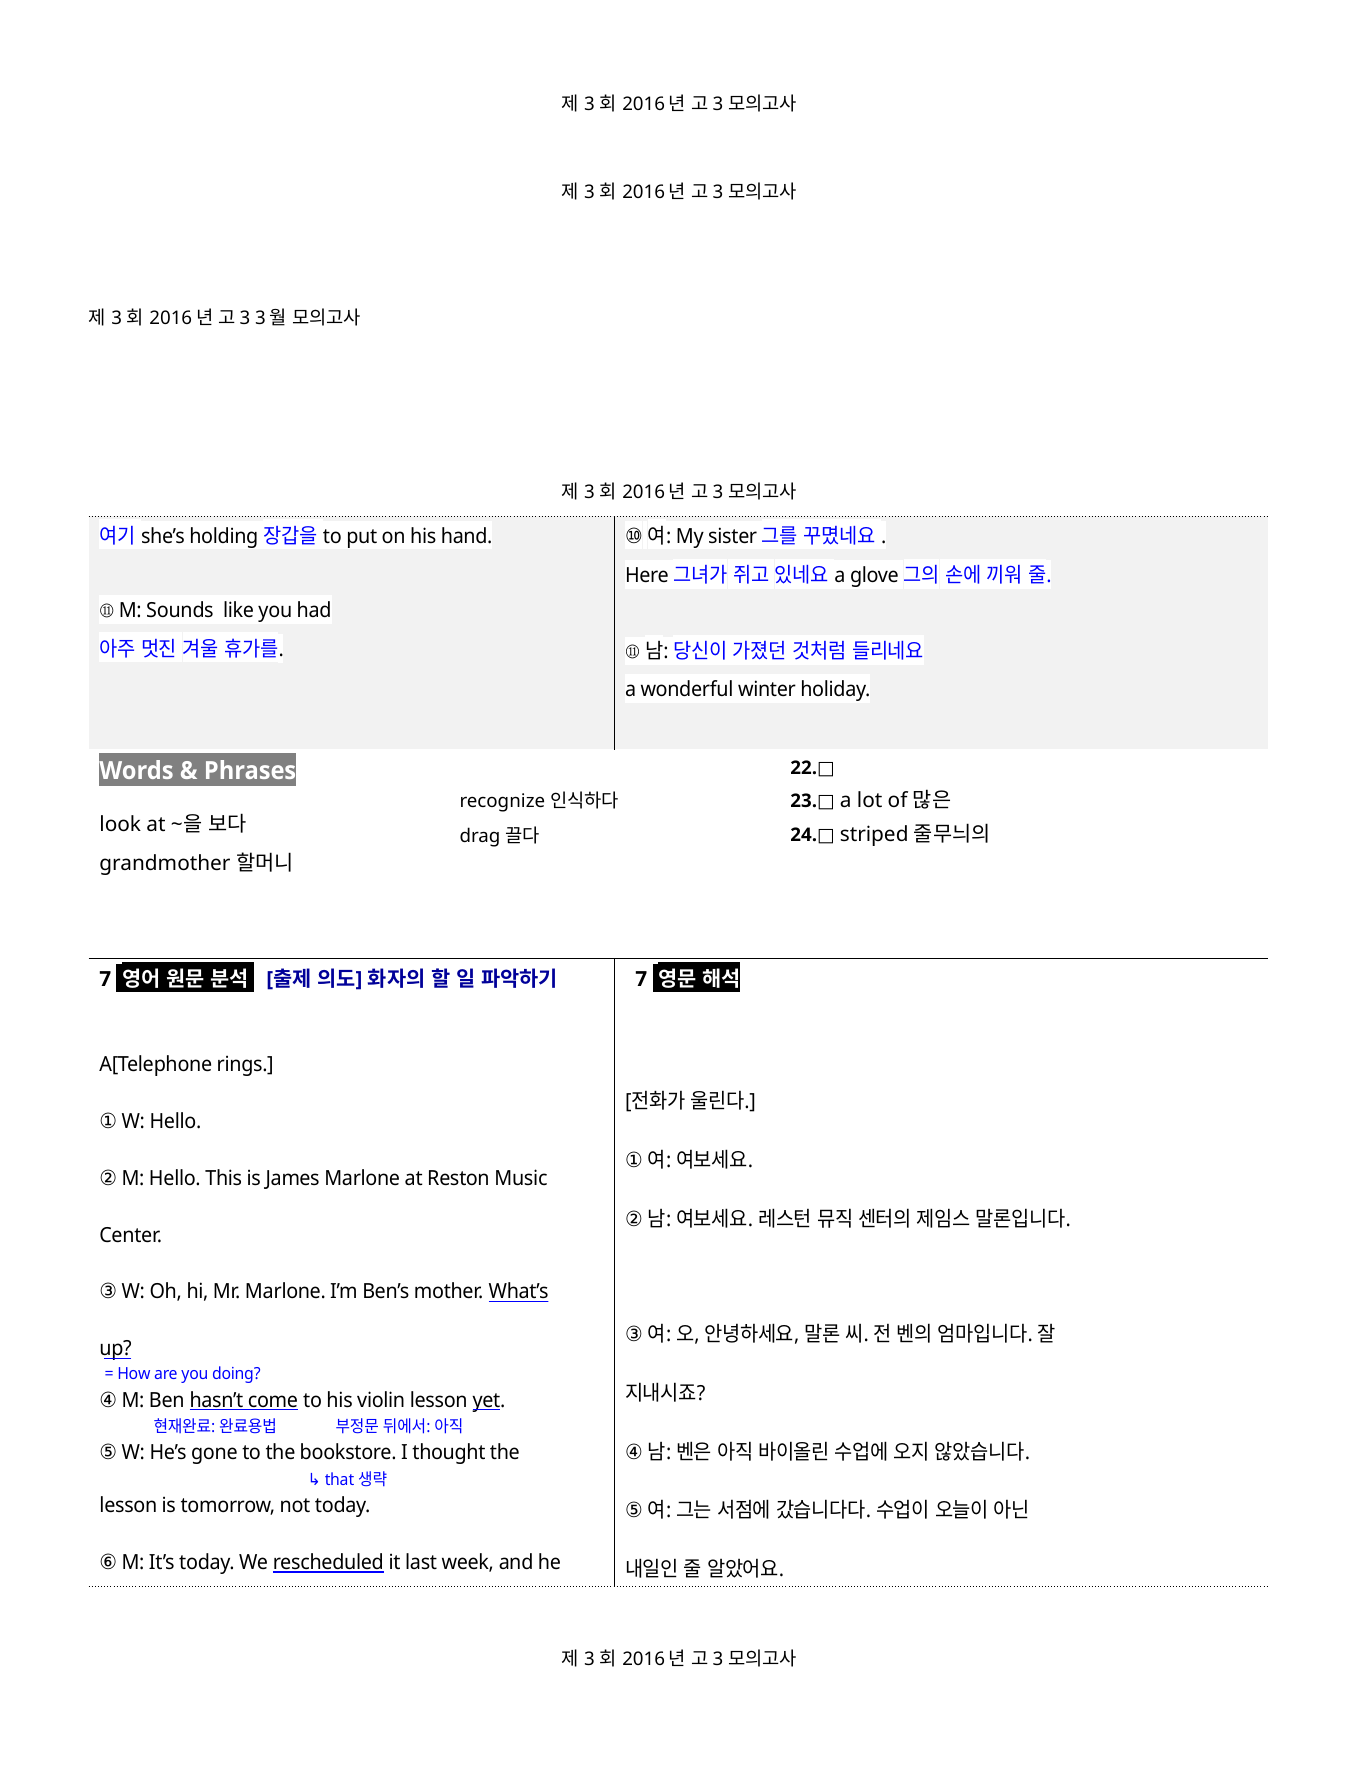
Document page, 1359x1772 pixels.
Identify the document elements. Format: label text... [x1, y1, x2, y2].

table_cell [89, 516, 614, 749]
table_cell recognize 인식하다 drag 끌다 [449, 750, 779, 958]
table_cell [615, 516, 1268, 749]
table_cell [615, 959, 1268, 1586]
table_cell Words & Phrases look at ~을 보다 grandmother 할머니 [89, 750, 449, 958]
table_cell a lot of 많은 striped 줄무늬의 [780, 750, 1268, 958]
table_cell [89, 959, 614, 1586]
